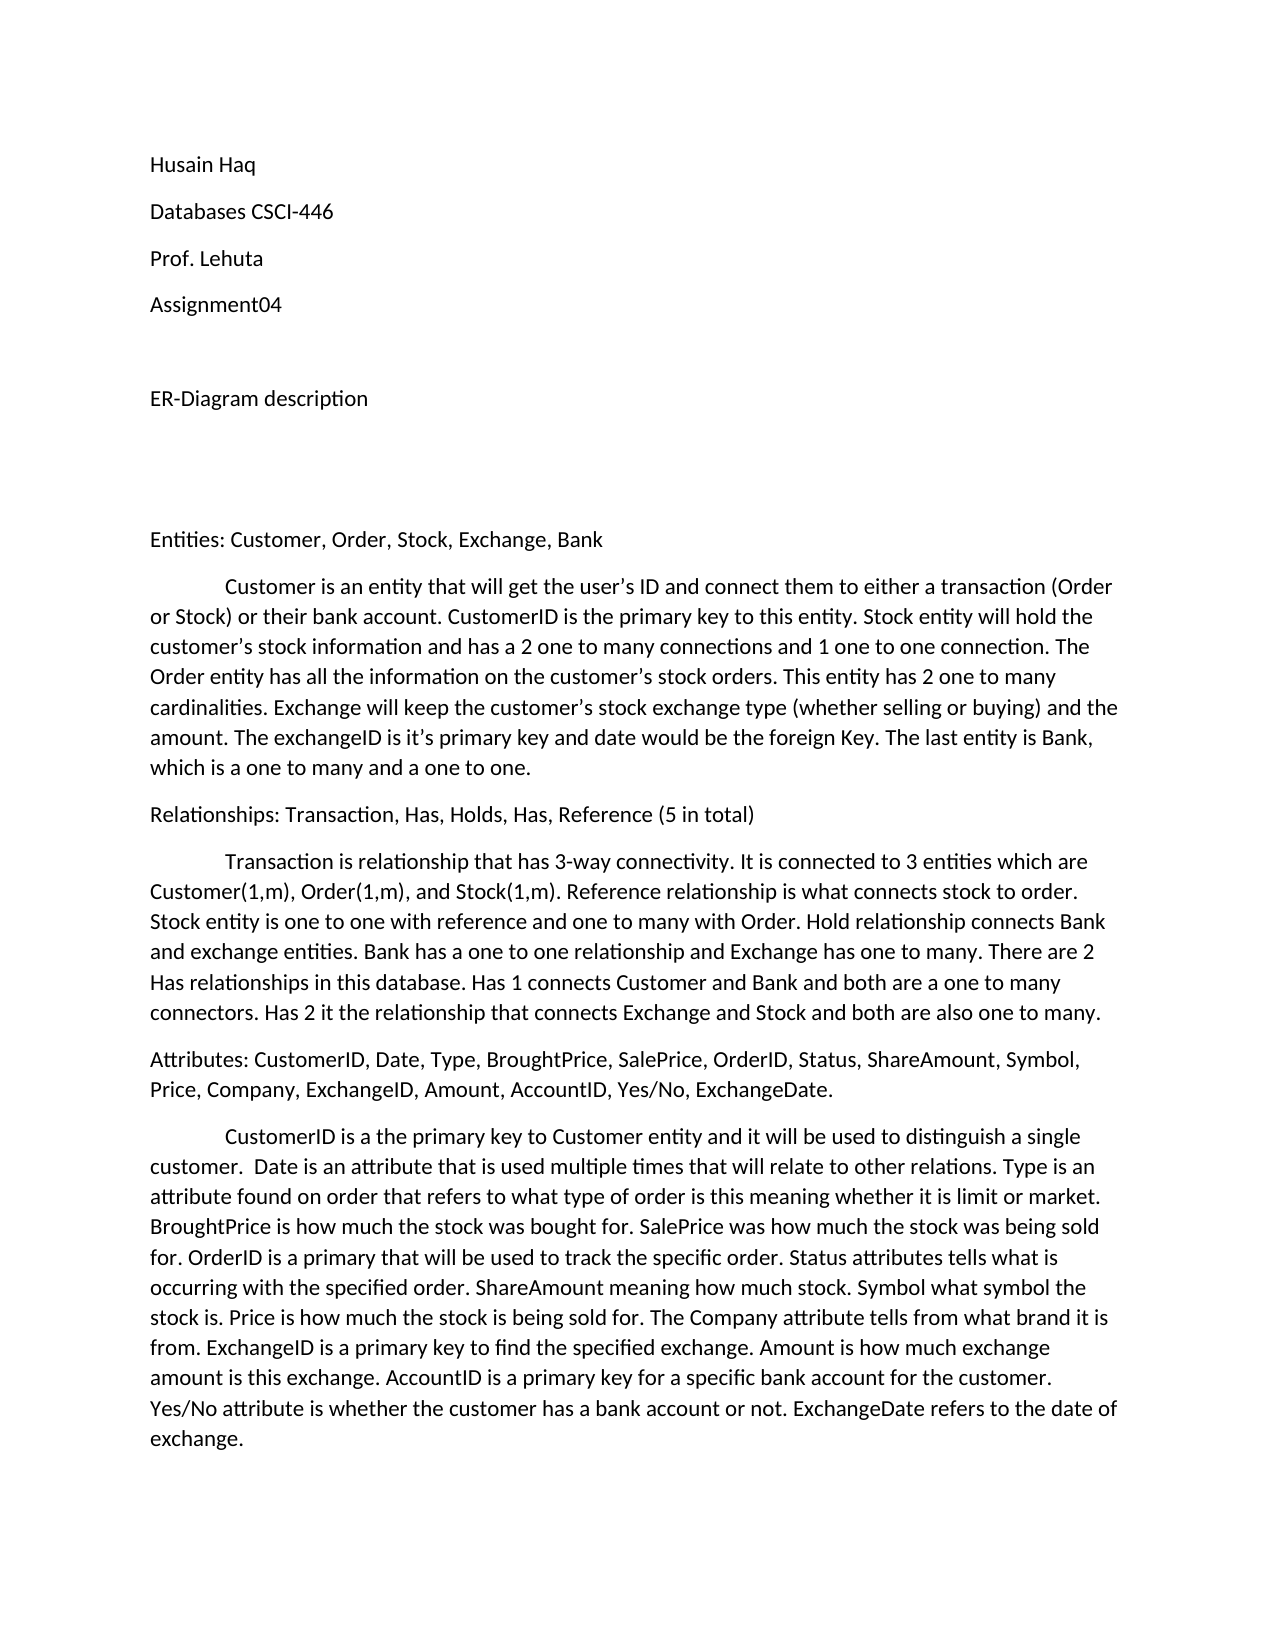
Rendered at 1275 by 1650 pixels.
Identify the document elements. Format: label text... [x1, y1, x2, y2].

text Husain Haq [150, 150, 1125, 178]
text Databases CSCI-446 [150, 197, 1125, 225]
text Relationships: Transaction, Has, Holds, Has, Reference (5 in total) [150, 800, 1125, 828]
text Transaction is relationship that has 3-way connectivity. It is connected to 3 entities which are Customer(1,m), Order(1,m), and Stock(1,m). Reference relationship is what connects stock to order. Stock entity is one to one with reference and one to many with Order. Hold relationship connects Bank and exchange entities. Bank has a one to one relationship and Exchange has one to many. There are 2 Has relationships in this database. Has 1 connects Customer and Bank and both are a one to many connectors. Has 2 it the relationship that connects Exchange and Stock and both are also one to many. [150, 847, 1125, 1026]
text ER-Diagram description [150, 384, 1125, 412]
text CustomerID is a the primary key to Customer entity and it will be used to distinguish a single customer. Date is an attribute that is used multiple times that will relate to other relations. Type is an attribute found on order that refers to what type of order is this meaning whether it is limit or market. BroughtPrice is how much the stock was bought for. SalePrice was how much the stock was being sold for. OrderID is a primary that will be used to track the specific order. Status attributes tells what is occurring with the specified order. ShareAmount meaning how much stock. Symbol what symbol the stock is. Price is how much the stock is being sold for. The Company attribute tells from what brand it is from. ExchangeID is a primary key to find the specified exchange. Amount is how much exchange amount is this exchange. AccountID is a primary key for a specific bank account for the customer. Yes/No attribute is whether the customer has a bank account or not. ExchangeDate refers to the date of exchange. [150, 1122, 1125, 1452]
text Customer is an entity that will get the user’s ID and connect them to either a transaction (Order or Stock) or their bank account. CustomerID is the primary key to this entity. Stock entity will hold the customer’s stock information and has a 2 one to many connections and 1 one to one connection. The Order entity has all the information on the customer’s stock orders. This entity has 2 one to many cardinalities. Exchange will keep the customer’s stock exchange type (whether selling or buying) and the amount. The exchangeID is it’s primary key and date would be the foreign Key. The last entity is Bank, which is a one to many and a one to one. [150, 572, 1125, 781]
text Entities: Customer, Order, Stock, Exchange, Bank [150, 525, 1125, 553]
text Assignment04 [150, 291, 1125, 319]
text Prof. Lehuta [150, 244, 1125, 272]
text Attributes: CustomerID, Date, Type, BroughtPrice, SalePrice, OrderID, Status, ShareAmount, Symbol, Price, Company, ExchangeID, Amount, AccountID, Yes/No, ExchangeDate. [150, 1045, 1125, 1103]
